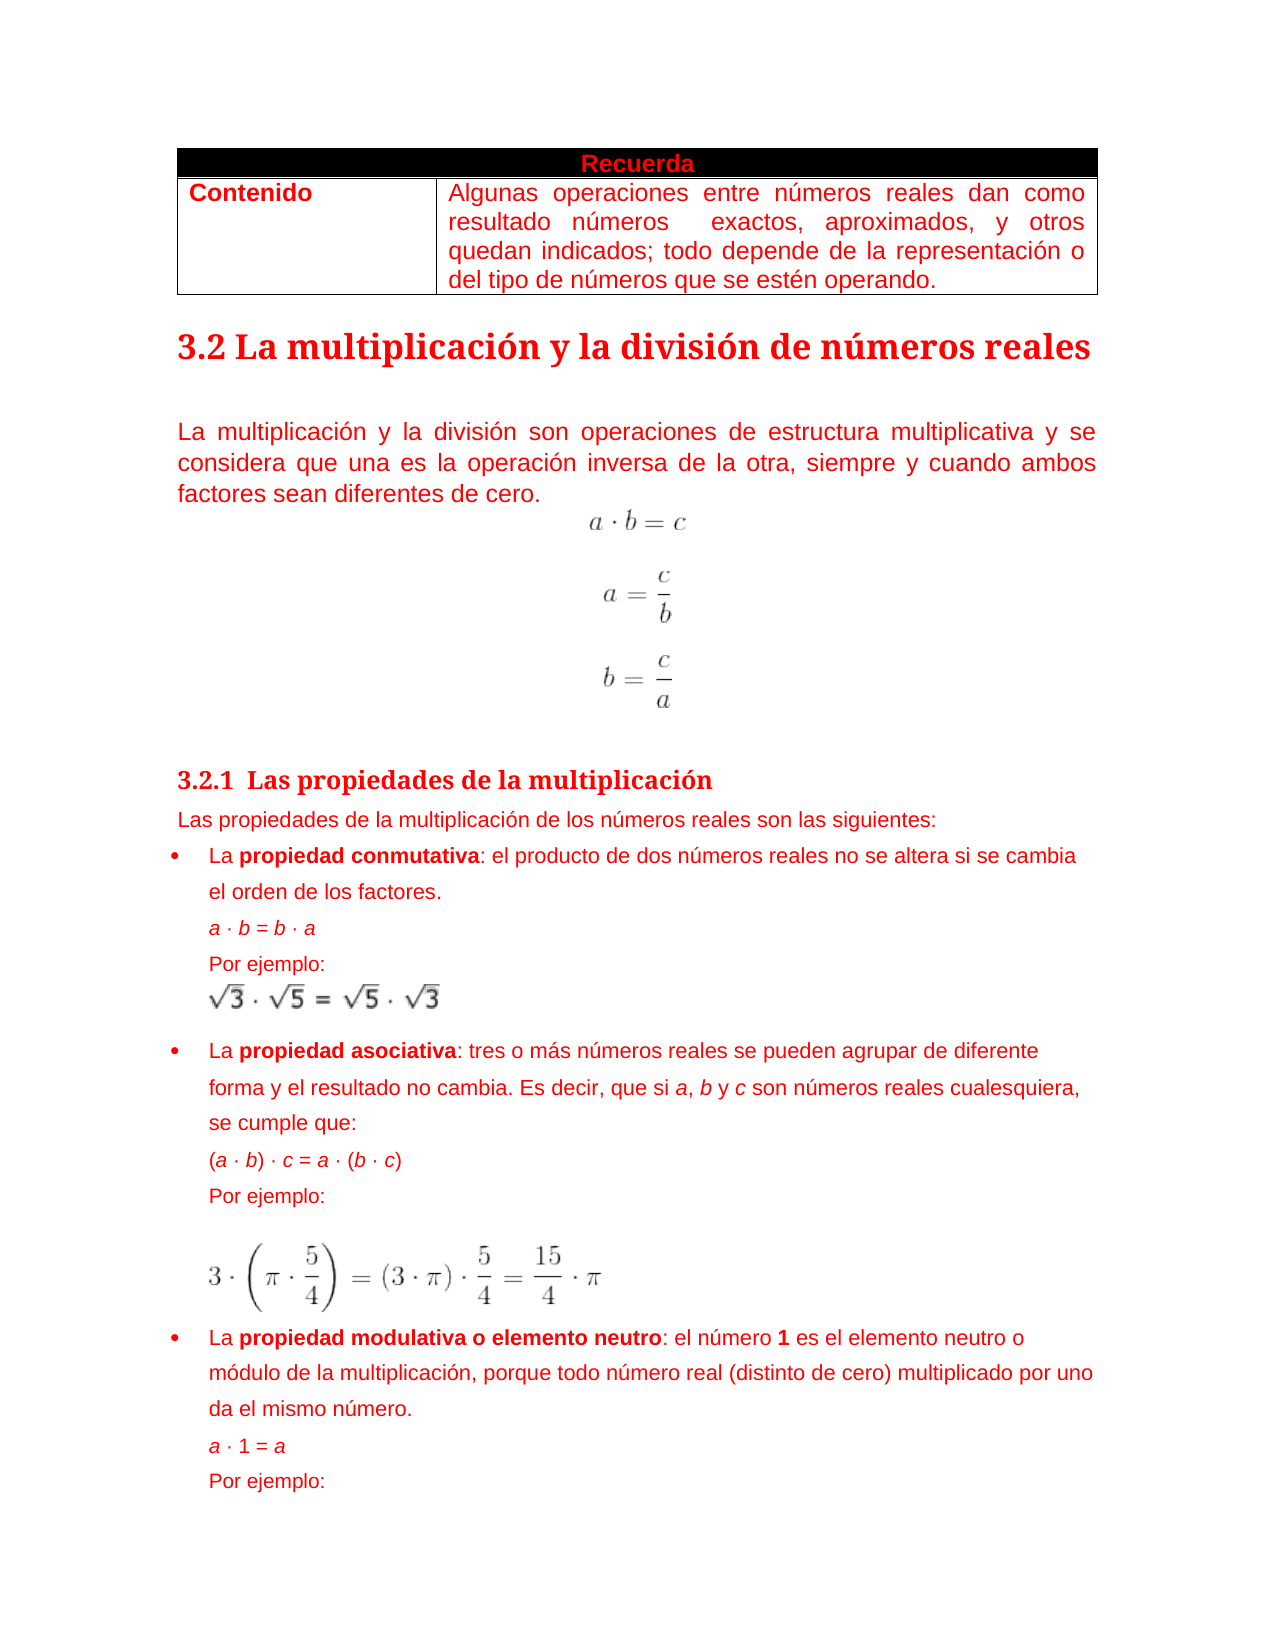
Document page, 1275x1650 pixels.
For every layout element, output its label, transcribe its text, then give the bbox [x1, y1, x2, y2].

table_cell Algunas operaciones entre números reales dan como resultado números exactos, aproximados, y otros quedan indicados; todo depende de la representación o del tipo de números que se estén operando. [437, 179, 1097, 293]
picture [589, 509, 686, 530]
subtitle 3.2.1 Las propiedades de la multiplicación [177, 762, 1035, 796]
picture [603, 655, 672, 708]
subtitle 3.2 La multiplicación y la división de números reales [177, 323, 1098, 370]
text Por ejemplo: [208, 1171, 1098, 1207]
picture [208, 984, 440, 1009]
text Por ejemplo: [208, 940, 1098, 976]
text La multiplicación y la división son operaciones de estructura multiplicativa y se considera que una es la operación inversa de la otra, siempre y cuando ambos factores sean diferentes de cero. [177, 417, 1098, 507]
list La propiedad modulativa o elemento neutro: el número 1 es el elemento neutro o módulo de la multiplicación, porque todo número real (distinto de cero) multiplicado por uno da el mismo número. [171, 1314, 1098, 1421]
picture [208, 1243, 603, 1314]
picture [603, 571, 672, 623]
list La propiedad asociativa: tres o más números reales se pueden agrupar de diferente forma y el resultado no cambia. Es decir, que si a, b y c son números reales cualesquiera, se cumple que: [171, 1028, 1098, 1136]
text a · 1 = a [208, 1421, 1098, 1457]
table_header Recuerda [178, 149, 1097, 177]
text Por ejemplo: [208, 1457, 1098, 1493]
text Las propiedades de la multiplicación de los números reales son las siguientes: [177, 796, 1098, 832]
table_cell Contenido [178, 179, 436, 293]
list La propiedad conmutativa: el producto de dos números reales no se altera si se cambia el orden de los factores. [171, 832, 1098, 904]
text a · b = b · a [208, 904, 1098, 940]
text (a · b) · c = a · (b · c) [208, 1136, 1098, 1171]
